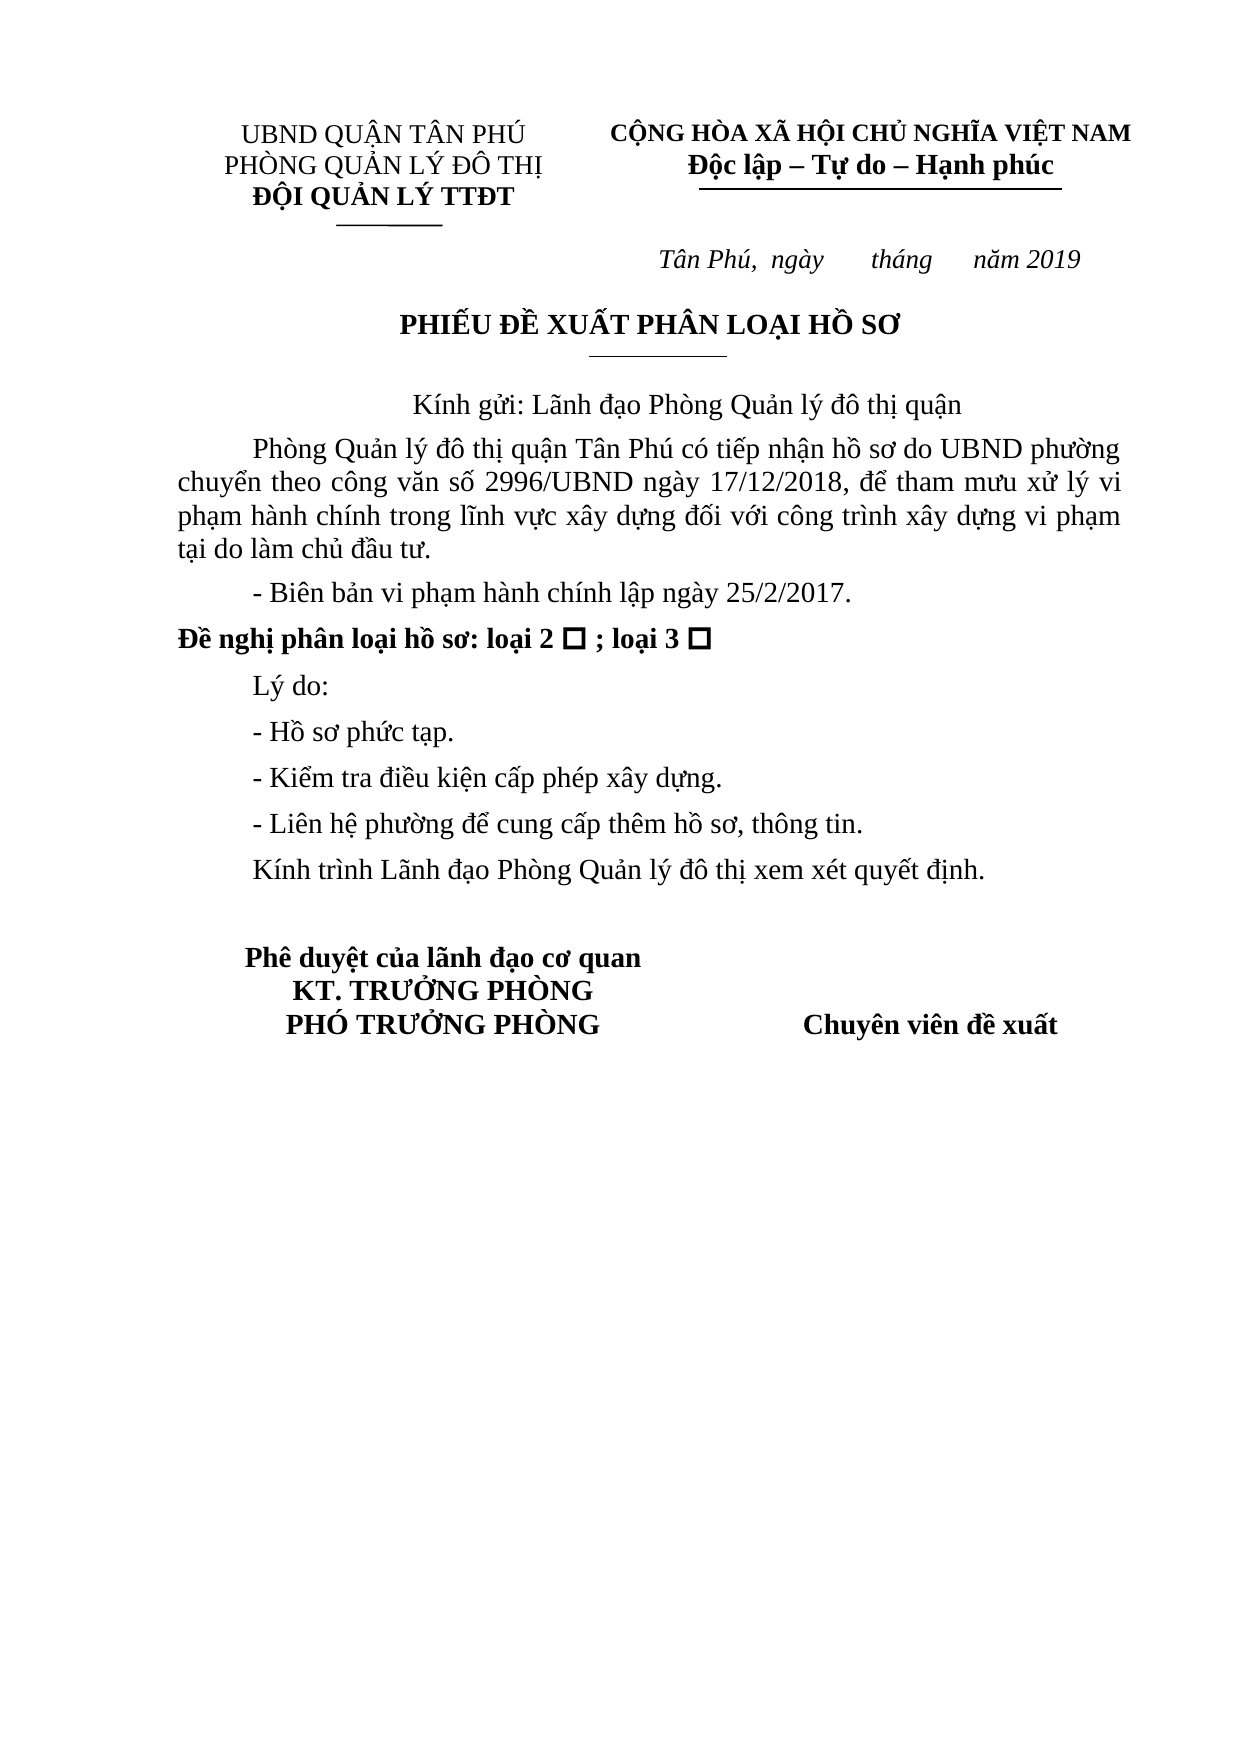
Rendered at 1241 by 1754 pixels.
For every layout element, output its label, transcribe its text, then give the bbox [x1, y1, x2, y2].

text Kính trình Lãnh đạo Phòng Quản lý đô thị xem xét quyết định. [252, 852, 1122, 885]
table_header UBND QUẬN TÂN PHÚ PHÒNG QUẢN LÝ ĐÔ THỊ ĐỘI QUẢN LÝ TTĐT [189, 118, 578, 274]
text - Kiểm tra điều kiện cấp phép xây dựng. [177, 760, 1122, 793]
text Phòng Quản lý đô thị quận Tân Phú có tiếp nhận hồ sơ do UBND phường chuyển theo công văn số 2996/UBND ngày 17/12/2018, để tham mưu xử lý vi phạm hành chính trong lĩnh vực xây dựng đối với công trình xây dựng vi phạm tại do làm chủ đầu tư. [177, 431, 1122, 565]
table_header CỘNG HÒA XÃ HỘI CHỦ NGHĨA VIỆT NAM Độc lập – Tự do – Hạnh phúc Tân Phú, ngày tháng năm 2019 [579, 118, 1163, 274]
text Lý do: [177, 668, 1122, 701]
text - Liên hệ phường để cung cấp thêm hồ sơ, thông tin. [177, 806, 1122, 839]
text - Hồ sơ phức tạp. [177, 714, 1122, 747]
text Đề nghị phân loại hồ sơ: loại 2 ; loại 3 [177, 622, 1122, 655]
text Kính gửi: Lãnh đạo Phòng Quản lý đô thị quận [177, 387, 1122, 421]
text PHIẾU ĐỀ XUẤT PHÂN LOẠI HỒ SƠ [177, 307, 1122, 341]
table_header Chuyên viên đề xuất [709, 931, 1152, 1243]
text - Biên bản vi phạm hành chính lập ngày 25/2/2017. [177, 576, 1122, 609]
table_header Phê duyệt của lãnh đạo cơ quan KT. TRƯỞNG PHÒNG PHÓ TRƯỞNG PHÒNG [177, 931, 709, 1243]
